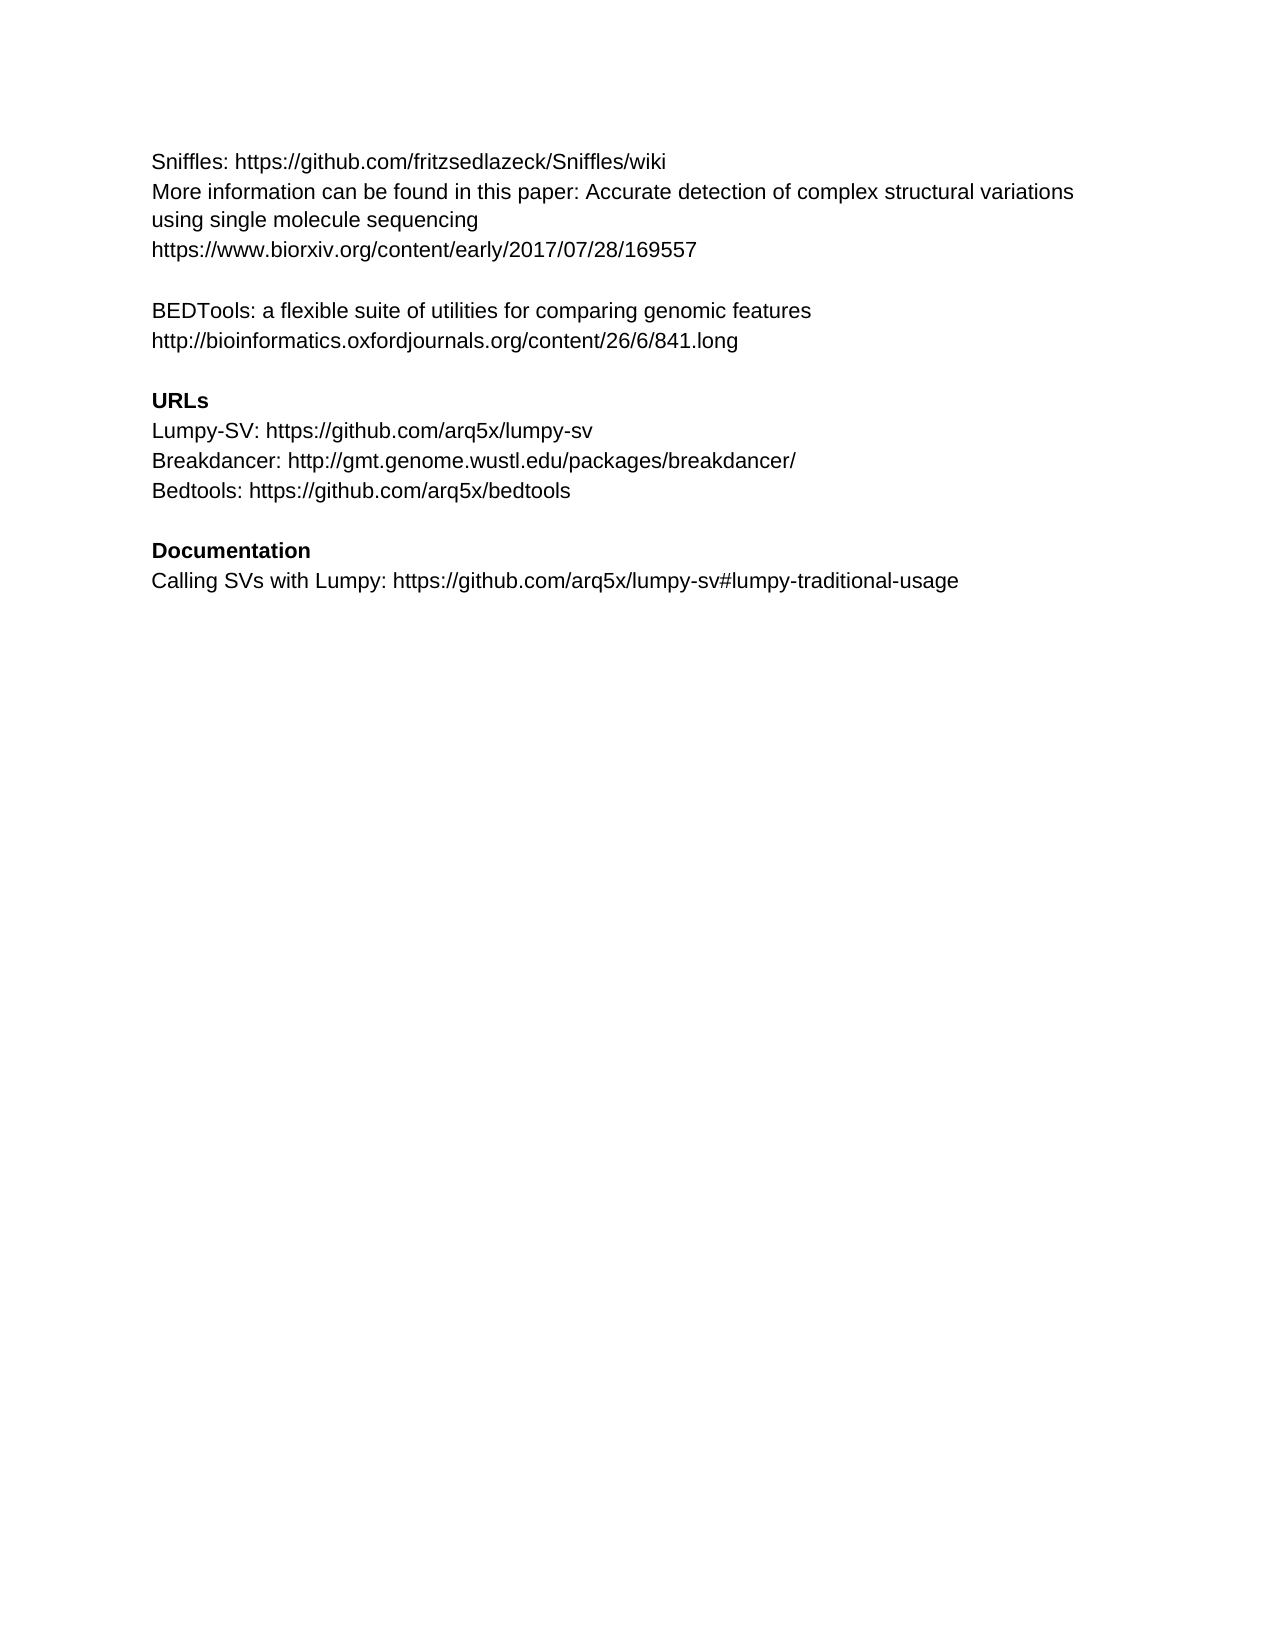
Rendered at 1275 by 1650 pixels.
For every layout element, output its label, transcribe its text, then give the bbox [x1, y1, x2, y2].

text BEDTools: a flexible suite of utilities for comparing genomic features [152, 298, 1125, 323]
text Breakdancer: http://gmt.genome.wustl.edu/packages/breakdancer/ [152, 448, 1125, 473]
text Bedtools: https://github.com/arq5x/bedtools [152, 477, 1125, 503]
text More information can be found in this paper: Accurate detection of complex structural variations using single molecule sequencing [151, 179, 1120, 232]
text Sniffles: https://github.com/fritzsedlazeck/Sniffles/wiki [151, 149, 1125, 174]
text URLs [152, 388, 1125, 414]
text Calling SVs with Lumpy: https://github.com/arq5x/lumpy-sv#lumpy-traditional-usage [151, 568, 1125, 593]
text http://bioinformatics.oxfordjournals.org/content/26/6/841.long [151, 327, 1125, 353]
text Lumpy-SV: https://github.com/arq5x/lumpy-sv [152, 418, 1125, 443]
text Documentation [152, 538, 1125, 564]
text https://www.biorxiv.org/content/early/2017/07/28/169557 [151, 237, 1125, 262]
